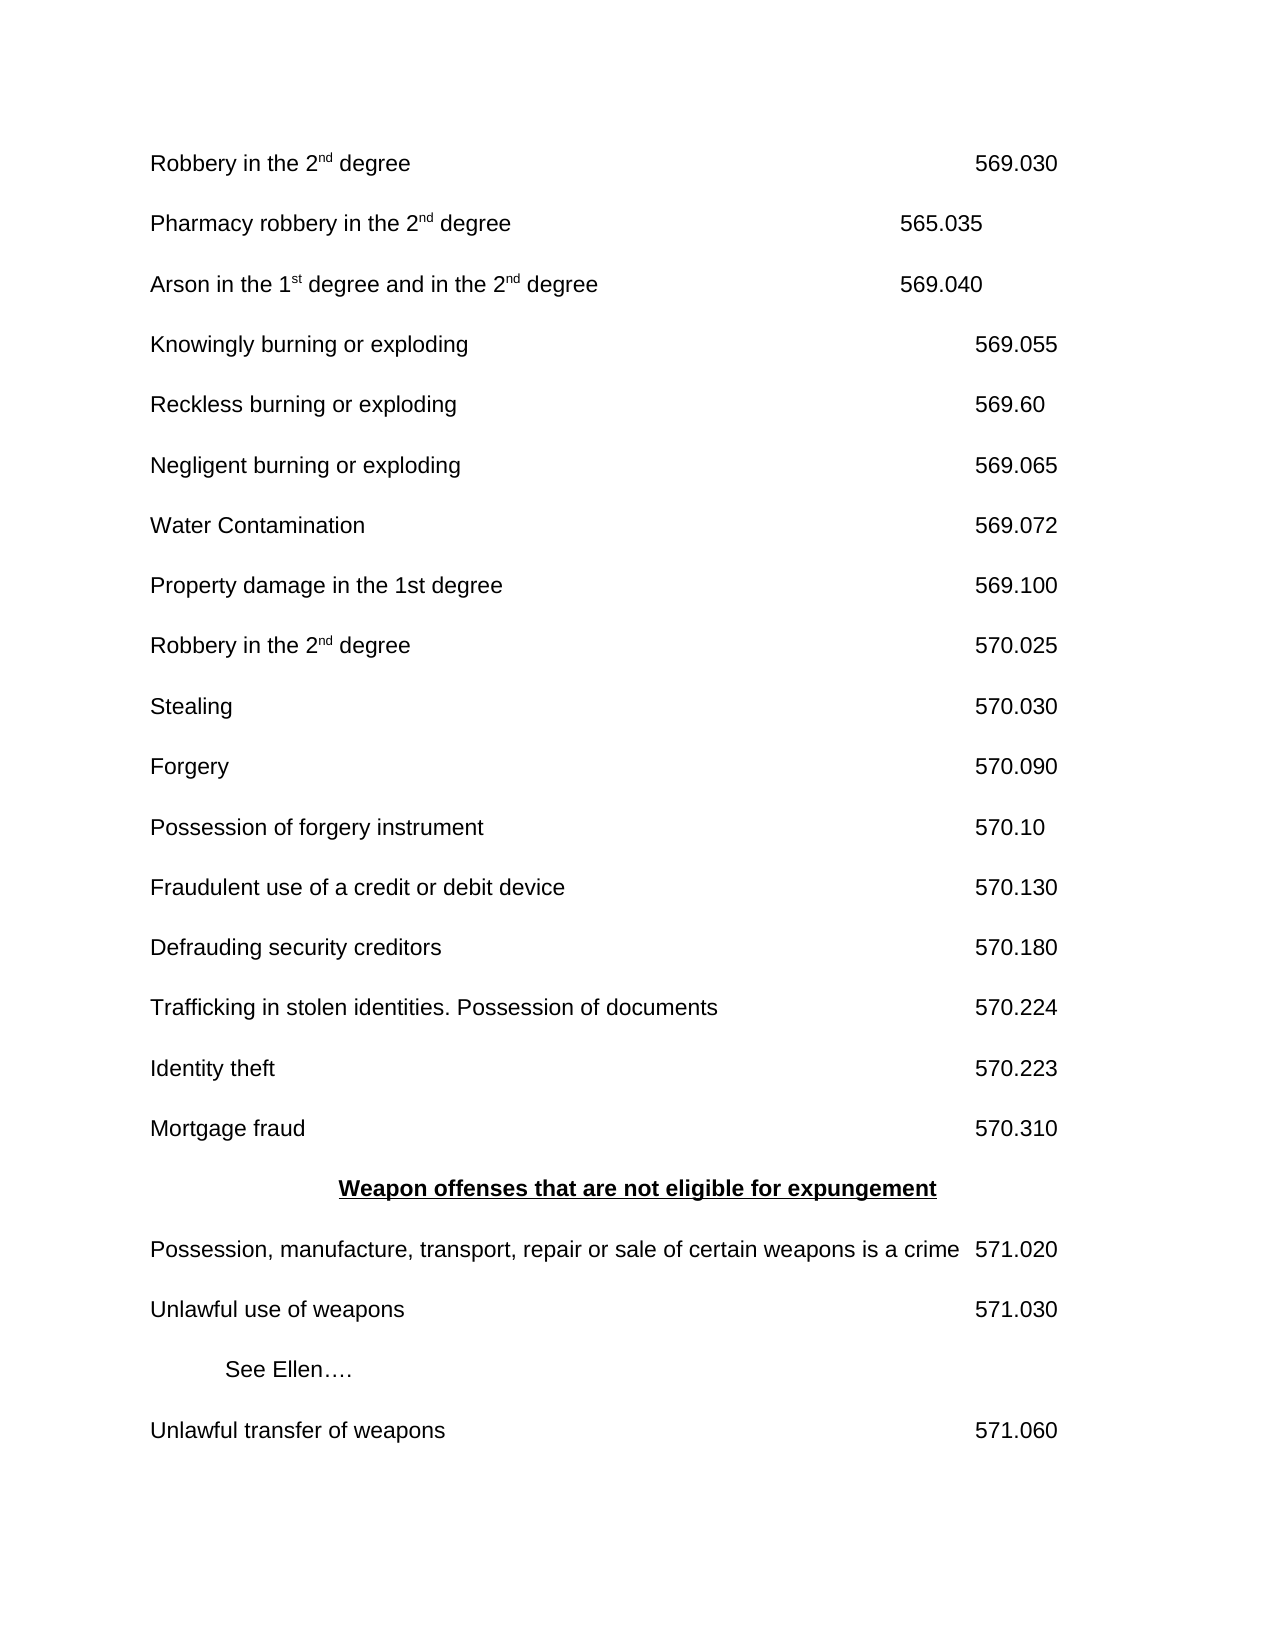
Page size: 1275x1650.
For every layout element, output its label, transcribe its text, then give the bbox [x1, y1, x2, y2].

text Unlawful use of weapons 571.030 [150, 1296, 1125, 1322]
text Mortgage fraud 570.310 [150, 1115, 1125, 1141]
text Property damage in the 1st degree 569.100 [150, 572, 1125, 598]
text Negligent burning or exploding 569.065 [150, 452, 1125, 478]
text Stealing 570.030 [150, 693, 1125, 719]
text Forgery 570.090 [150, 753, 1125, 779]
text Trafficking in stolen identities. Possession of documents 570.224 [150, 994, 1125, 1021]
text Unlawful transfer of weapons 571.060 [150, 1417, 1125, 1443]
text Water Contamination 569.072 [150, 512, 1125, 538]
text Robbery in the 2nd degree 570.025 [150, 632, 1125, 659]
text Arson in the 1st degree and in the 2nd degree 569.040 [150, 271, 1125, 297]
text Pharmacy robbery in the 2nd degree 565.035 [150, 210, 1125, 237]
text Knowingly burning or exploding 569.055 [150, 331, 1125, 357]
text Robbery in the 2nd degree 569.030 [150, 150, 1125, 176]
text Fraudulent use of a credit or debit device 570.130 [150, 874, 1125, 900]
text Possession, manufacture, transport, repair or sale of certain weapons is a crime 571.020 [150, 1236, 1125, 1262]
text Reckless burning or exploding 569.60 [150, 391, 1125, 418]
text Defrauding security creditors 570.180 [150, 934, 1125, 960]
text Identity theft 570.223 [150, 1055, 1125, 1081]
text Possession of forgery instrument 570.10 [150, 813, 1125, 840]
text See Ellen…. [225, 1356, 1125, 1383]
text Weapon offenses that are not eligible for expungement [150, 1175, 1125, 1202]
